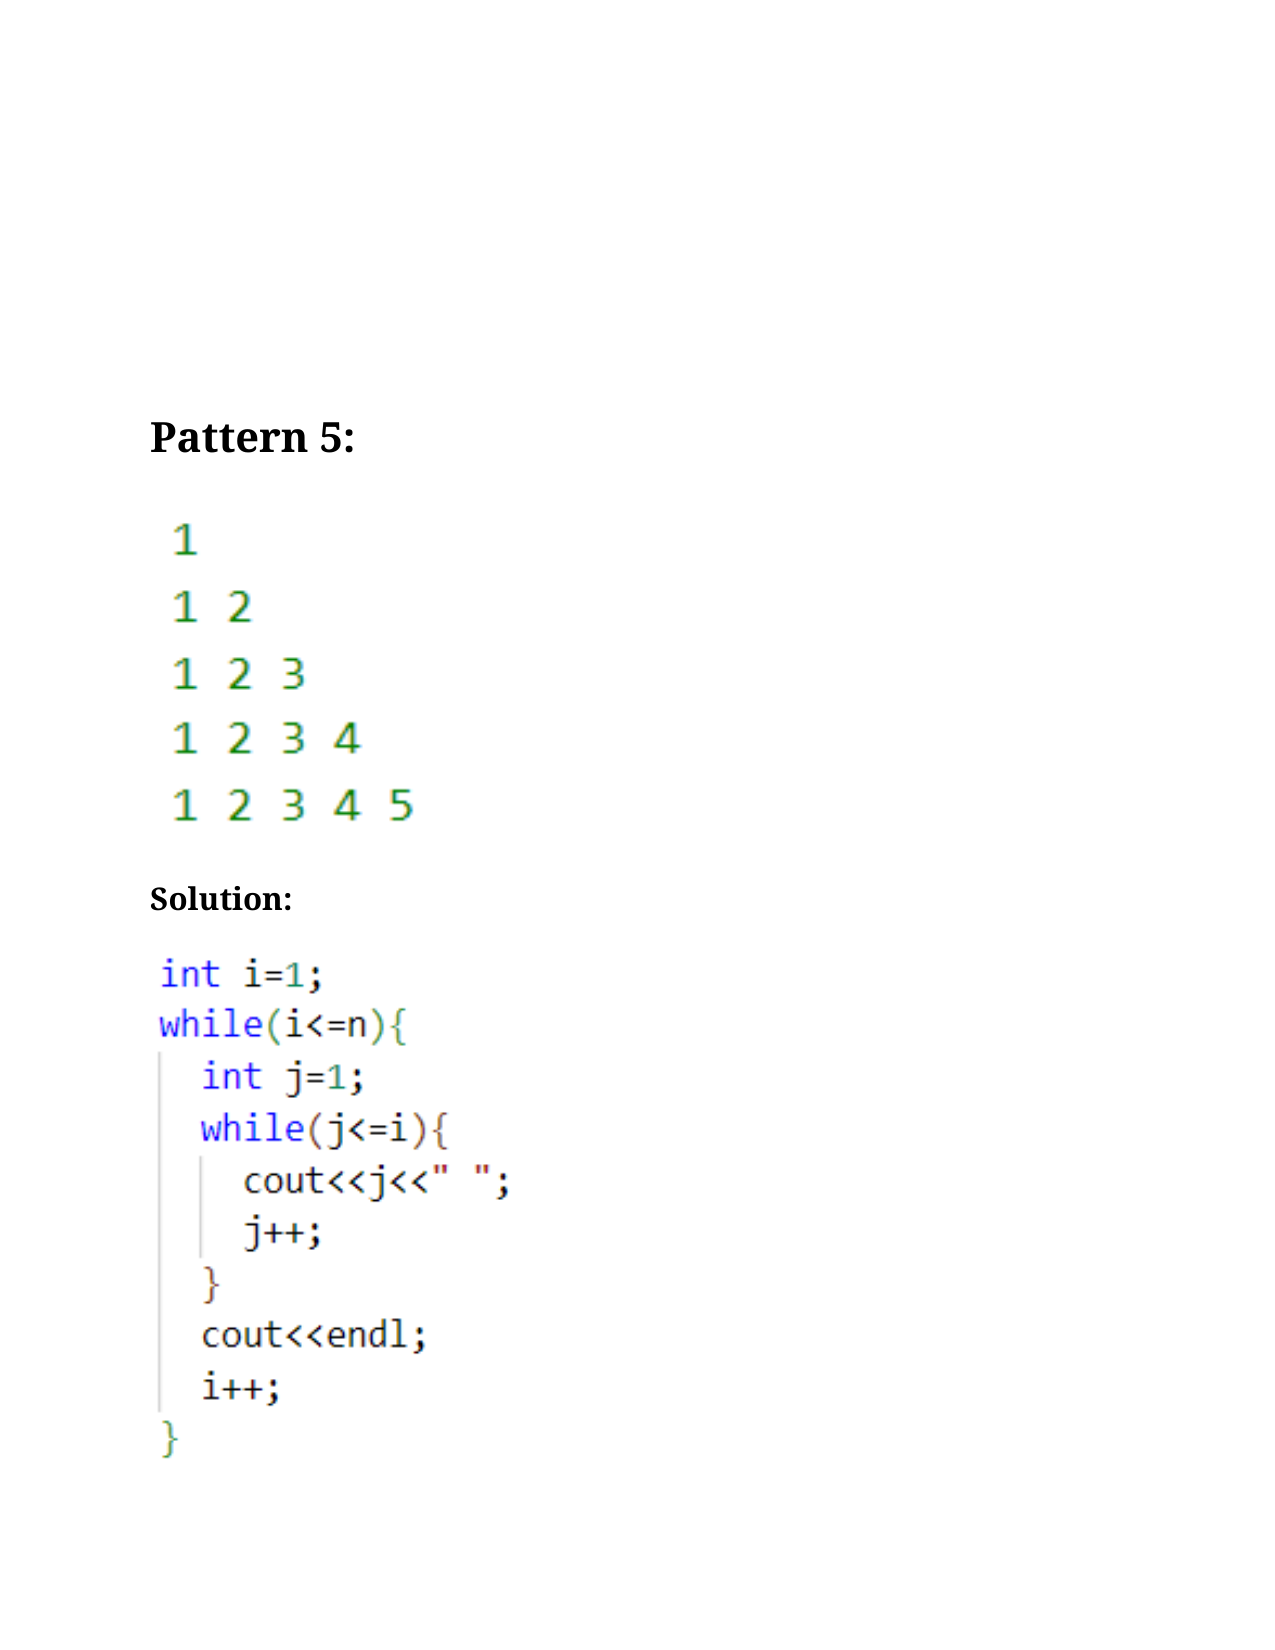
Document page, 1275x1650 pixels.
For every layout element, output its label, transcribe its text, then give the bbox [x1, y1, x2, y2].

text Pattern 5: [150, 408, 1125, 465]
picture [150, 494, 475, 852]
text Solution: [150, 877, 1125, 919]
picture [150, 946, 562, 1467]
